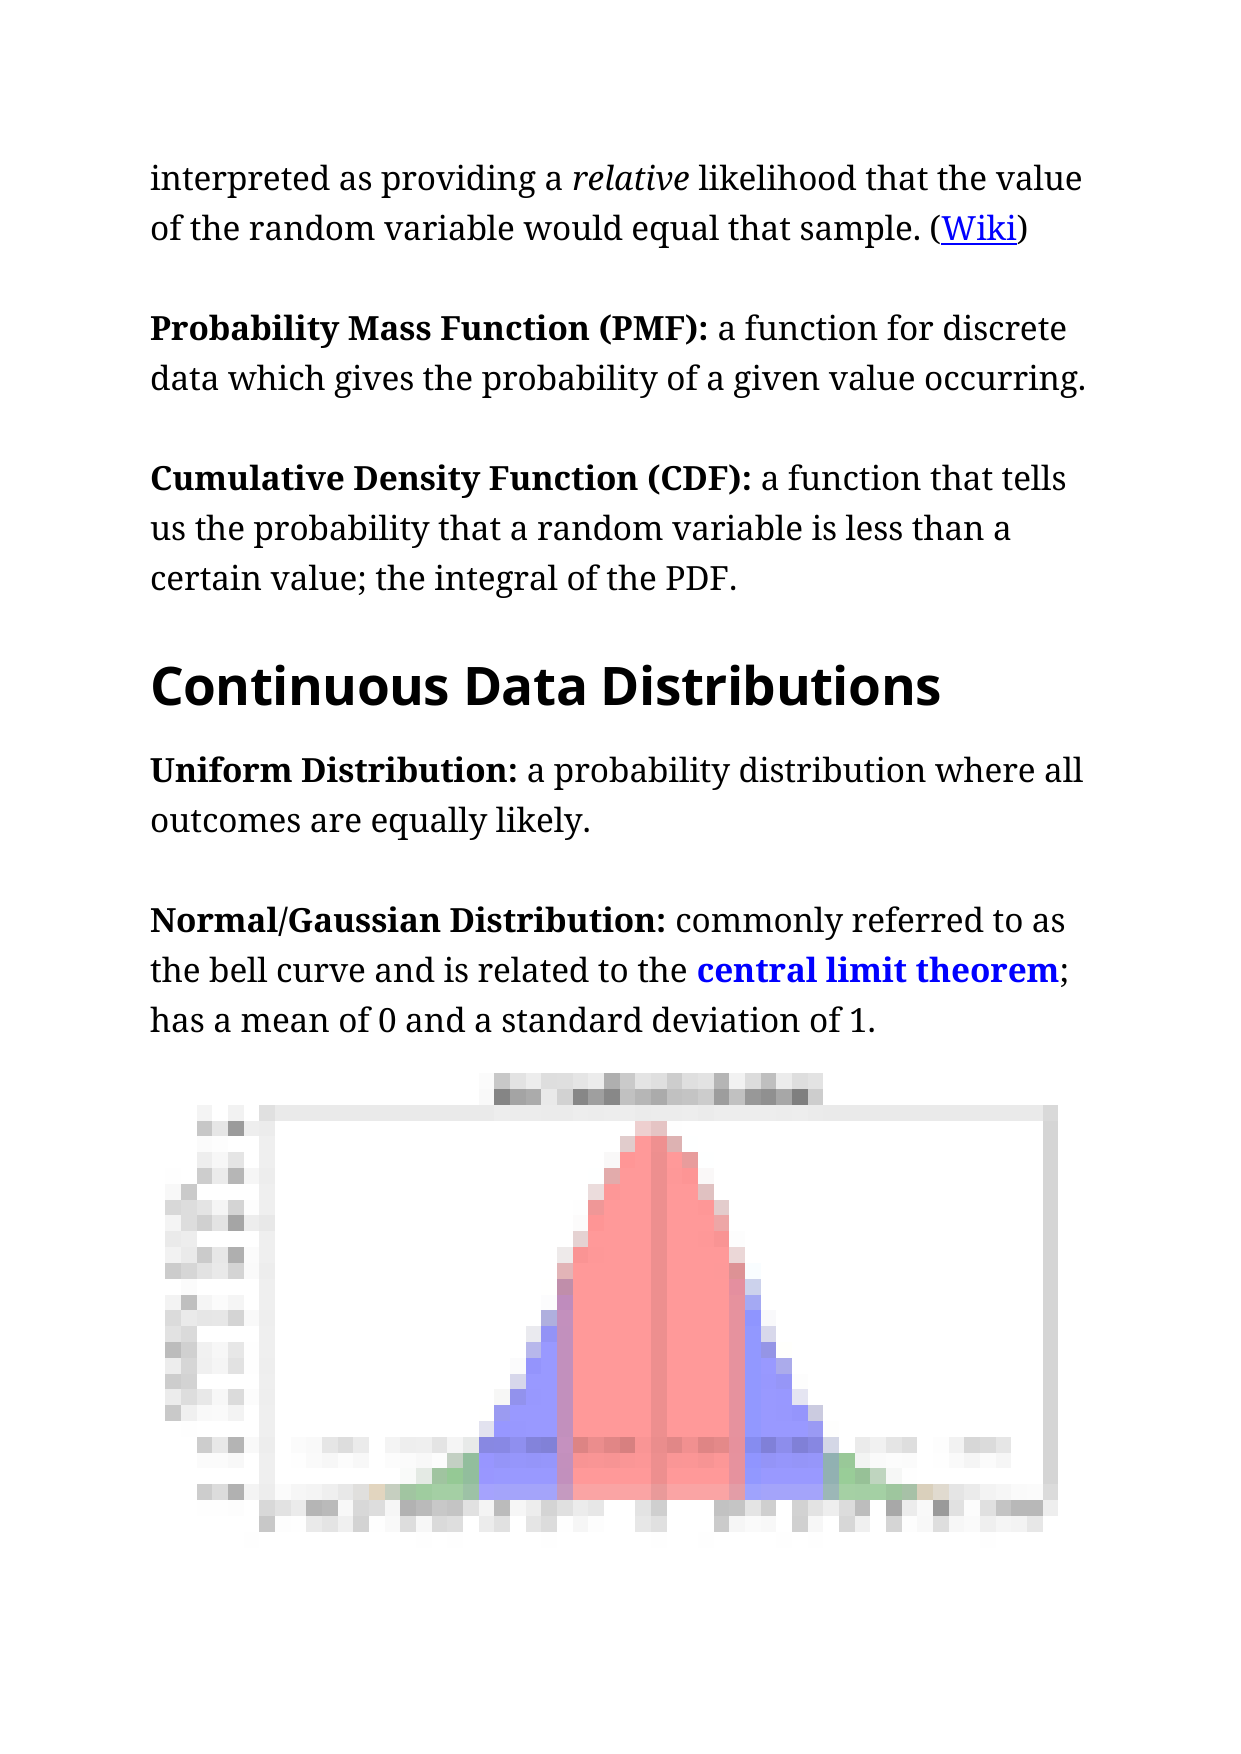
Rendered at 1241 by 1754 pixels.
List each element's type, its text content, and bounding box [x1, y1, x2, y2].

picture [150, 1042, 1090, 1548]
text Probability Mass Function (PMF): a function for discrete data which gives the probability of a given value occurring. [150, 300, 1090, 400]
text Normal/Gaussian Distribution: commonly referred to as the bell curve and is related to the central limit theorem; has a mean of 0 and a standard deviation of 1. [150, 893, 1090, 1042]
text Continuous Data Distributions [150, 649, 1090, 721]
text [150, 150, 1090, 250]
text Cumulative Density Function (CDF): a function that tells us the probability that a random variable is less than a certain value; the integral of the PDF. [150, 450, 1090, 600]
text Uniform Distribution: a probability distribution where all outcomes are equally likely. [150, 743, 1090, 843]
